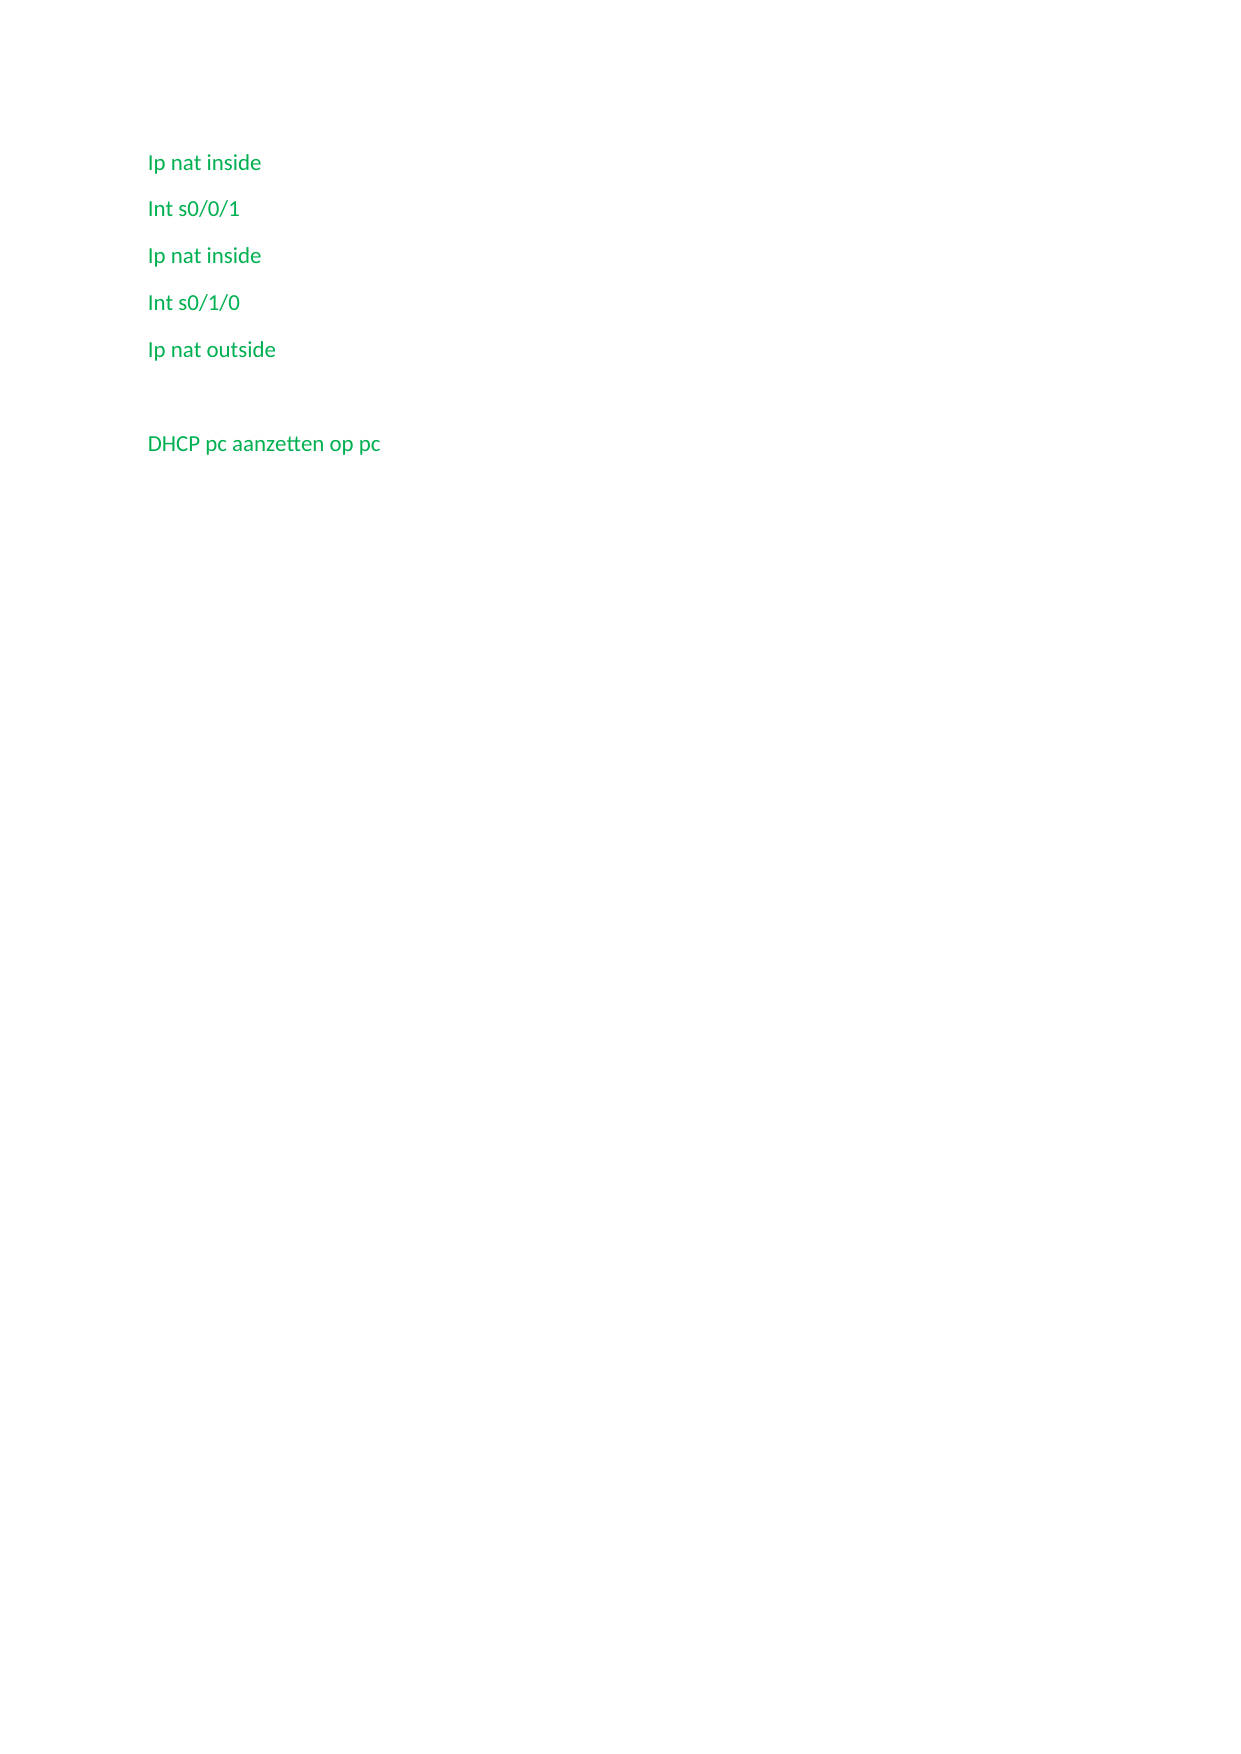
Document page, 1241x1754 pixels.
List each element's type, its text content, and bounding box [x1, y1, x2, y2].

text Int s0/0/1 [148, 194, 1093, 222]
text Ip nat inside [148, 241, 1093, 269]
text Int s0/1/0 [148, 288, 1093, 316]
text DHCP pc aanzetten op pc [148, 429, 1093, 457]
text Ip nat inside [148, 148, 1093, 176]
text Ip nat outside [148, 335, 1093, 363]
